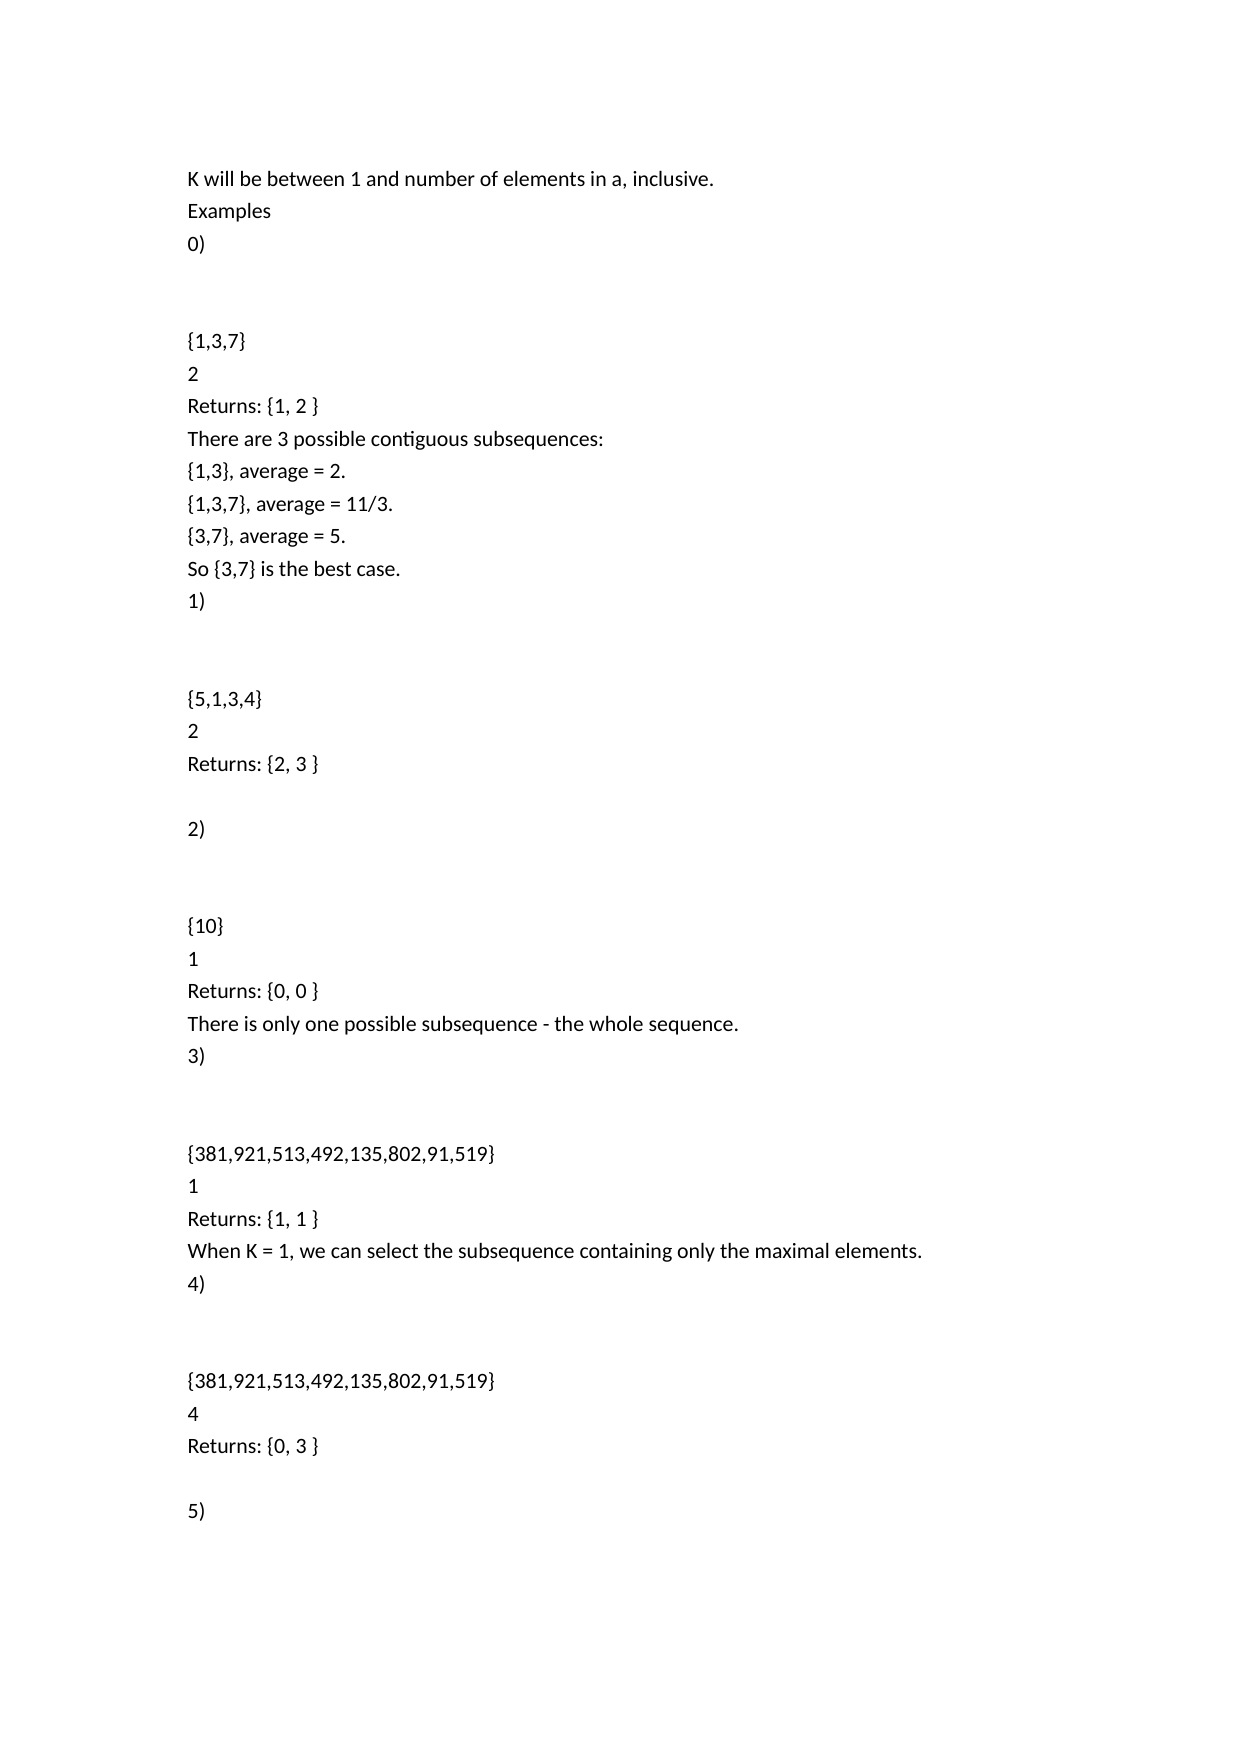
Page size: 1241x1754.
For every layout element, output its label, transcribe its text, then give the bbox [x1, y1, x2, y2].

text Returns: {2, 3 } [187, 747, 1053, 779]
text 4) [187, 1267, 1053, 1299]
text When K = 1, we can select the subsequence containing only the maximal elements. [187, 1234, 1053, 1267]
text 3) [187, 1039, 1053, 1072]
text Returns: {1, 1 } [187, 1202, 1053, 1234]
text Returns: {0, 0 } [187, 974, 1053, 1007]
text Examples [187, 194, 1053, 227]
text There are 3 possible contiguous subsequences: [187, 422, 1053, 454]
text 2 [187, 714, 1053, 747]
text So {3,7} is the best case. [187, 552, 1053, 584]
text 0) [187, 227, 1053, 259]
text Returns: {0, 3 } [187, 1429, 1053, 1462]
text {5,1,3,4} [187, 682, 1053, 714]
text 1 [187, 1169, 1053, 1202]
text 4 [187, 1397, 1053, 1429]
text {1,3}, average = 2. [187, 454, 1053, 487]
text {1,3,7}, average = 11/3. [187, 487, 1053, 519]
text Returns: {1, 2 } [187, 389, 1053, 422]
text 2 [187, 357, 1053, 389]
text {3,7}, average = 5. [187, 519, 1053, 552]
text {381,921,513,492,135,802,91,519} [187, 1137, 1053, 1169]
text 1 [187, 942, 1053, 974]
text {381,921,513,492,135,802,91,519} [187, 1364, 1053, 1397]
text 5) [187, 1494, 1053, 1527]
text 1) [187, 584, 1053, 617]
text {1,3,7} [187, 324, 1053, 357]
text K will be between 1 and number of elements in a, inclusive. [187, 162, 1053, 194]
text 2) [187, 812, 1053, 844]
text {10} [187, 909, 1053, 942]
text There is only one possible subsequence - the whole sequence. [187, 1007, 1053, 1039]
